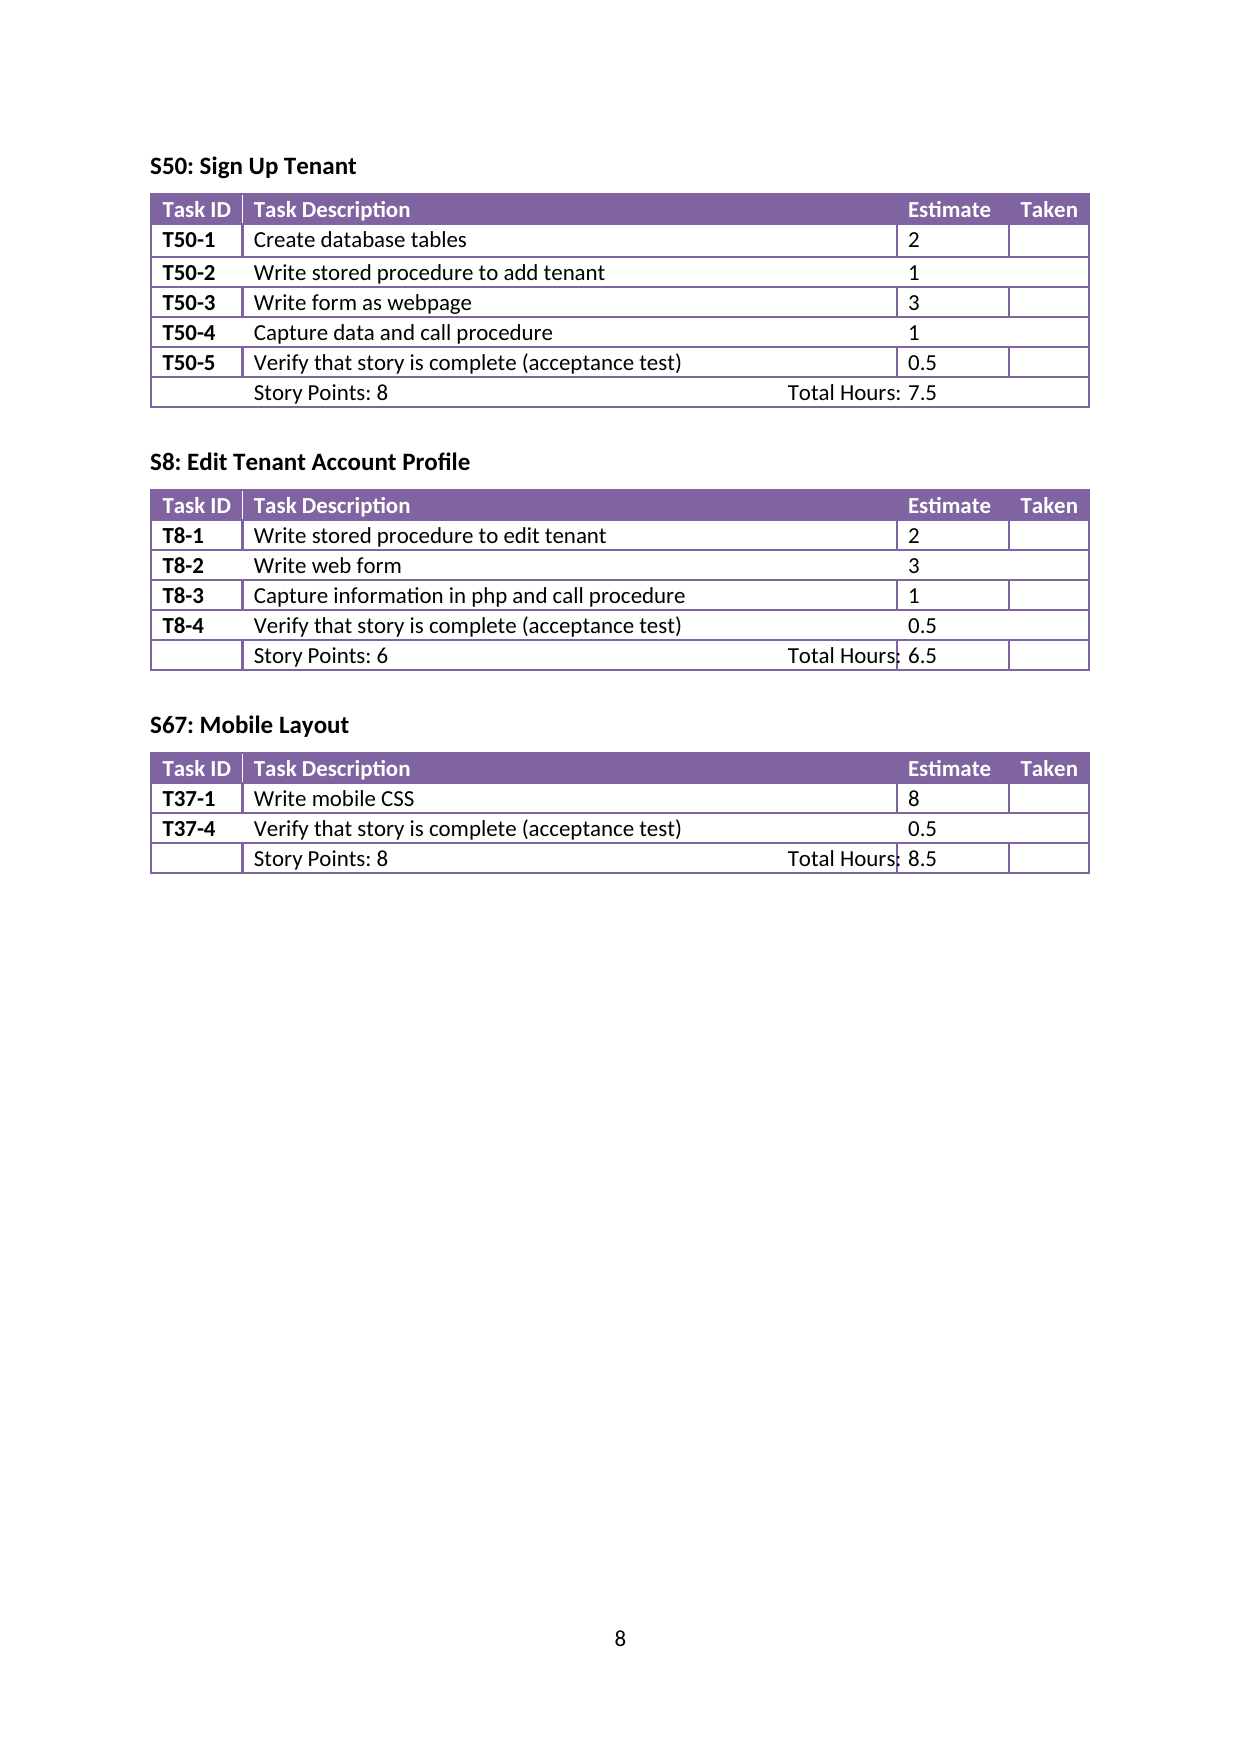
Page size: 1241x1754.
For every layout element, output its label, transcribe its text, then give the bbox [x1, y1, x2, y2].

table_cell Story Points: 6 Total Hours: [244, 641, 896, 669]
table_cell 3 [898, 288, 1008, 316]
table_header Estimate [897, 195, 1009, 223]
table_cell 6.5 [898, 641, 1008, 669]
table_cell T50-3 [152, 288, 241, 316]
table_cell Write stored procedure to edit tenant [244, 521, 896, 549]
table_cell Write mobile CSS [244, 784, 896, 812]
table_cell [1010, 225, 1088, 256]
table_cell 1 [897, 318, 1009, 346]
table_cell Write web form [243, 551, 897, 579]
table_cell [1010, 521, 1088, 549]
table_cell [152, 641, 241, 669]
table_cell [1009, 318, 1088, 346]
table_cell [152, 844, 241, 872]
table_cell Create database tables [244, 225, 896, 256]
table_cell 1 [898, 581, 1008, 609]
table_header Task Description [243, 491, 897, 519]
table_cell [1010, 581, 1088, 609]
table_header Estimate [897, 754, 1009, 782]
subtitle S67: Mobile Layout [150, 709, 1090, 739]
table_header Task Description [243, 754, 897, 782]
table_cell [1010, 641, 1088, 669]
table_cell 0.5 [898, 348, 1008, 376]
table_cell 7.5 [897, 378, 1009, 406]
table_header Taken [1009, 491, 1088, 519]
table_cell [1009, 814, 1088, 842]
table_cell [152, 378, 242, 406]
table_cell T50-4 [152, 318, 242, 346]
table_cell Capture data and call procedure [243, 318, 897, 346]
table_header Task ID [152, 491, 242, 519]
table_cell Capture information in php and call procedure [244, 581, 896, 609]
table_cell [1009, 611, 1088, 639]
table_cell Write stored procedure to add tenant [243, 258, 897, 286]
table_header Task ID [152, 754, 242, 782]
table_cell T8-3 [152, 581, 241, 609]
table_cell T8-4 [152, 611, 242, 639]
table_header Estimate [897, 491, 1009, 519]
table_cell [1010, 348, 1088, 376]
table_cell T37-1 [152, 784, 241, 812]
table_cell [1009, 551, 1088, 579]
table_cell T50-1 [152, 225, 241, 256]
table_cell T37-4 [152, 814, 242, 842]
table_cell [1010, 844, 1088, 872]
table_cell [1009, 378, 1088, 406]
table_cell Verify that story is complete (acceptance test) [243, 814, 897, 842]
subtitle S50: Sign Up Tenant [150, 150, 1090, 181]
table_cell 0.5 [897, 611, 1009, 639]
table_header Taken [1009, 754, 1088, 782]
table_cell 1 [897, 258, 1009, 286]
table_cell T50-2 [152, 258, 242, 286]
table_cell T8-2 [152, 551, 242, 579]
table_cell 3 [897, 551, 1009, 579]
table_cell Verify that story is complete (acceptance test) [243, 611, 897, 639]
table_cell T50-5 [152, 348, 241, 376]
table_cell 2 [898, 225, 1008, 256]
table_cell 2 [898, 521, 1008, 549]
table_header Taken [1009, 195, 1088, 223]
table_cell 0.5 [897, 814, 1009, 842]
table_header Task Description [243, 195, 897, 223]
table_header Task ID [152, 195, 242, 223]
table_cell Story Points: 8 Total Hours: [243, 378, 897, 406]
table_cell Write form as webpage [244, 288, 896, 316]
table_cell 8 [898, 784, 1008, 812]
table_cell Story Points: 8 Total Hours: [244, 844, 896, 872]
table_cell T8-1 [152, 521, 241, 549]
table_cell [1009, 258, 1088, 286]
table_cell Verify that story is complete (acceptance test) [244, 348, 896, 376]
table_cell [1010, 288, 1088, 316]
table_cell 8.5 [898, 844, 1008, 872]
subtitle S8: Edit Tenant Account Profile [150, 446, 1090, 476]
table_cell [1010, 784, 1088, 812]
